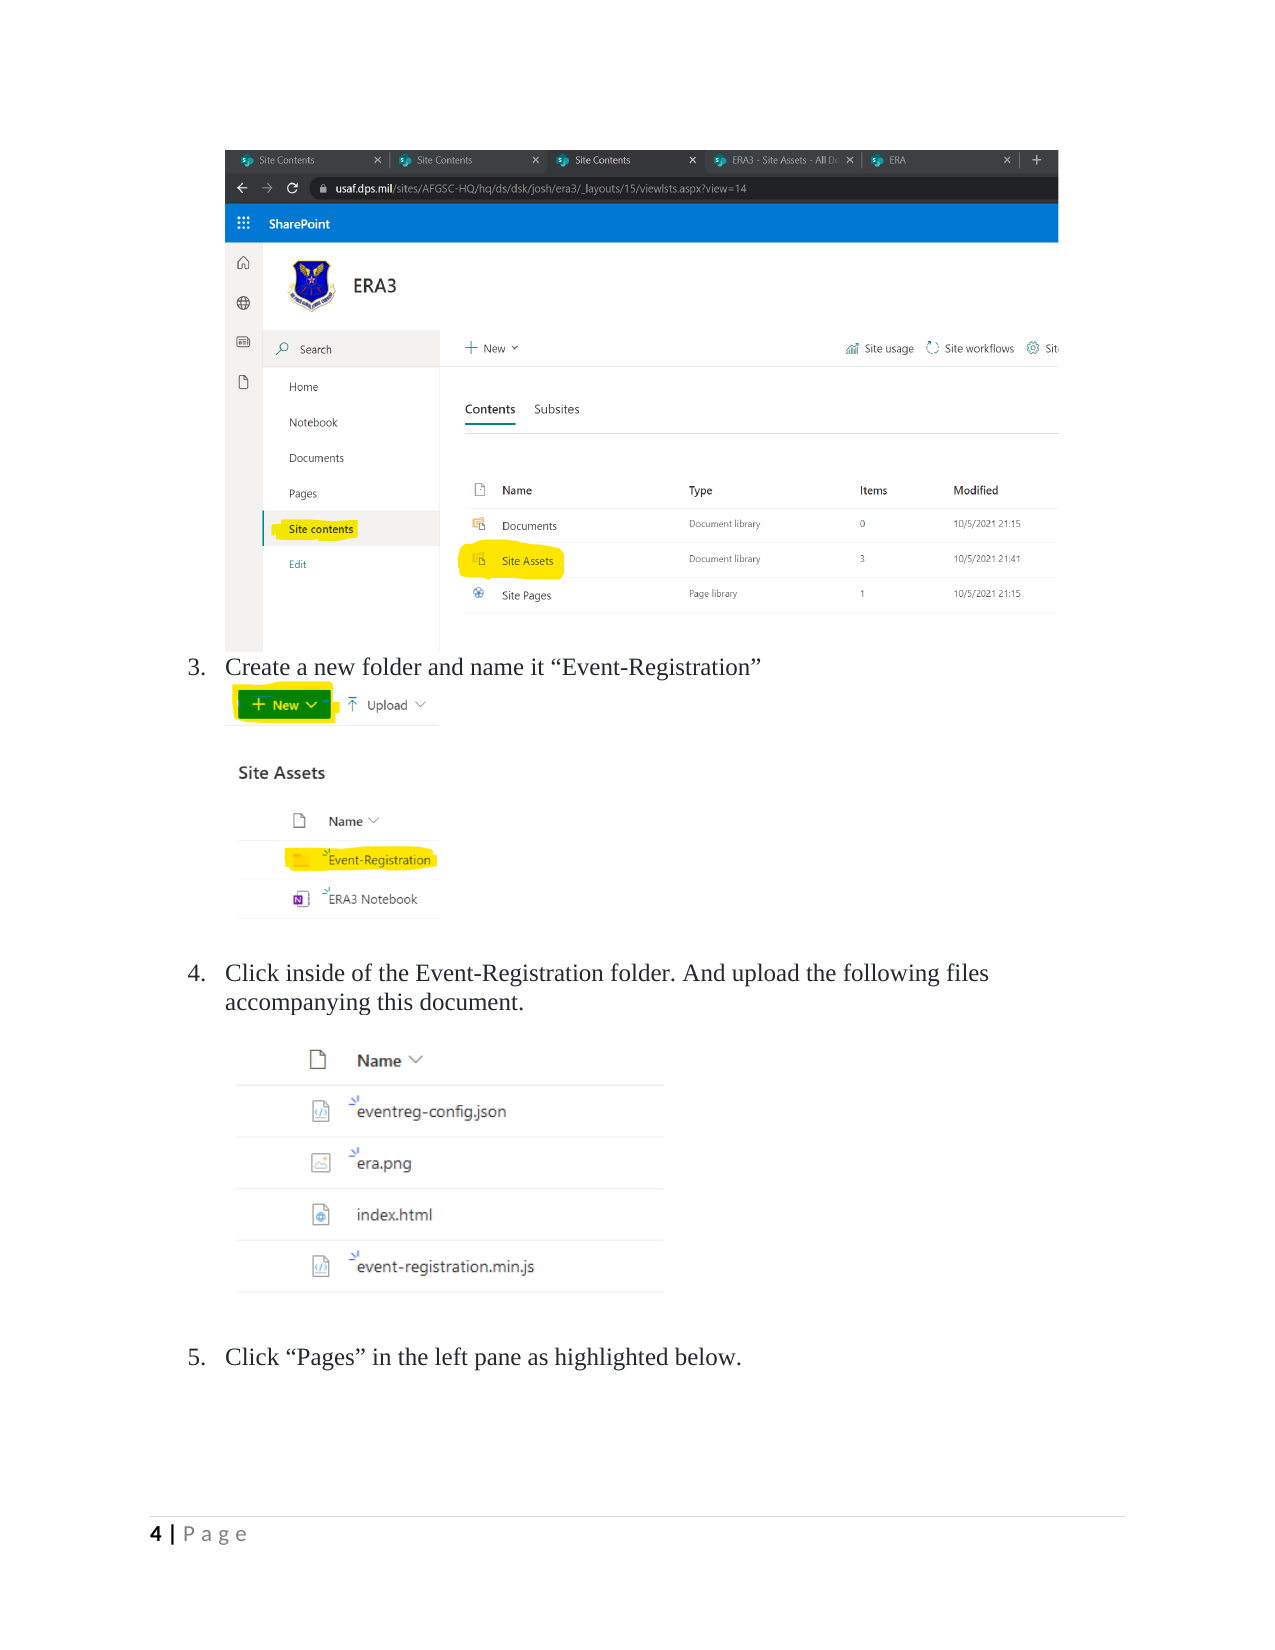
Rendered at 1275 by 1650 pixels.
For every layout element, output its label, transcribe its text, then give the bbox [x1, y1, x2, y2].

picture [225, 1015, 664, 1342]
list Create a new folder and name it “Event-Registration” [187, 652, 1125, 680]
list Click inside of the Event-Registration folder. And upload the following files accompanying this document. [187, 958, 1125, 1016]
picture [225, 150, 1059, 652]
list Click “Pages” in the left pane as highlighted below. [187, 1342, 1125, 1370]
picture [225, 680, 440, 930]
